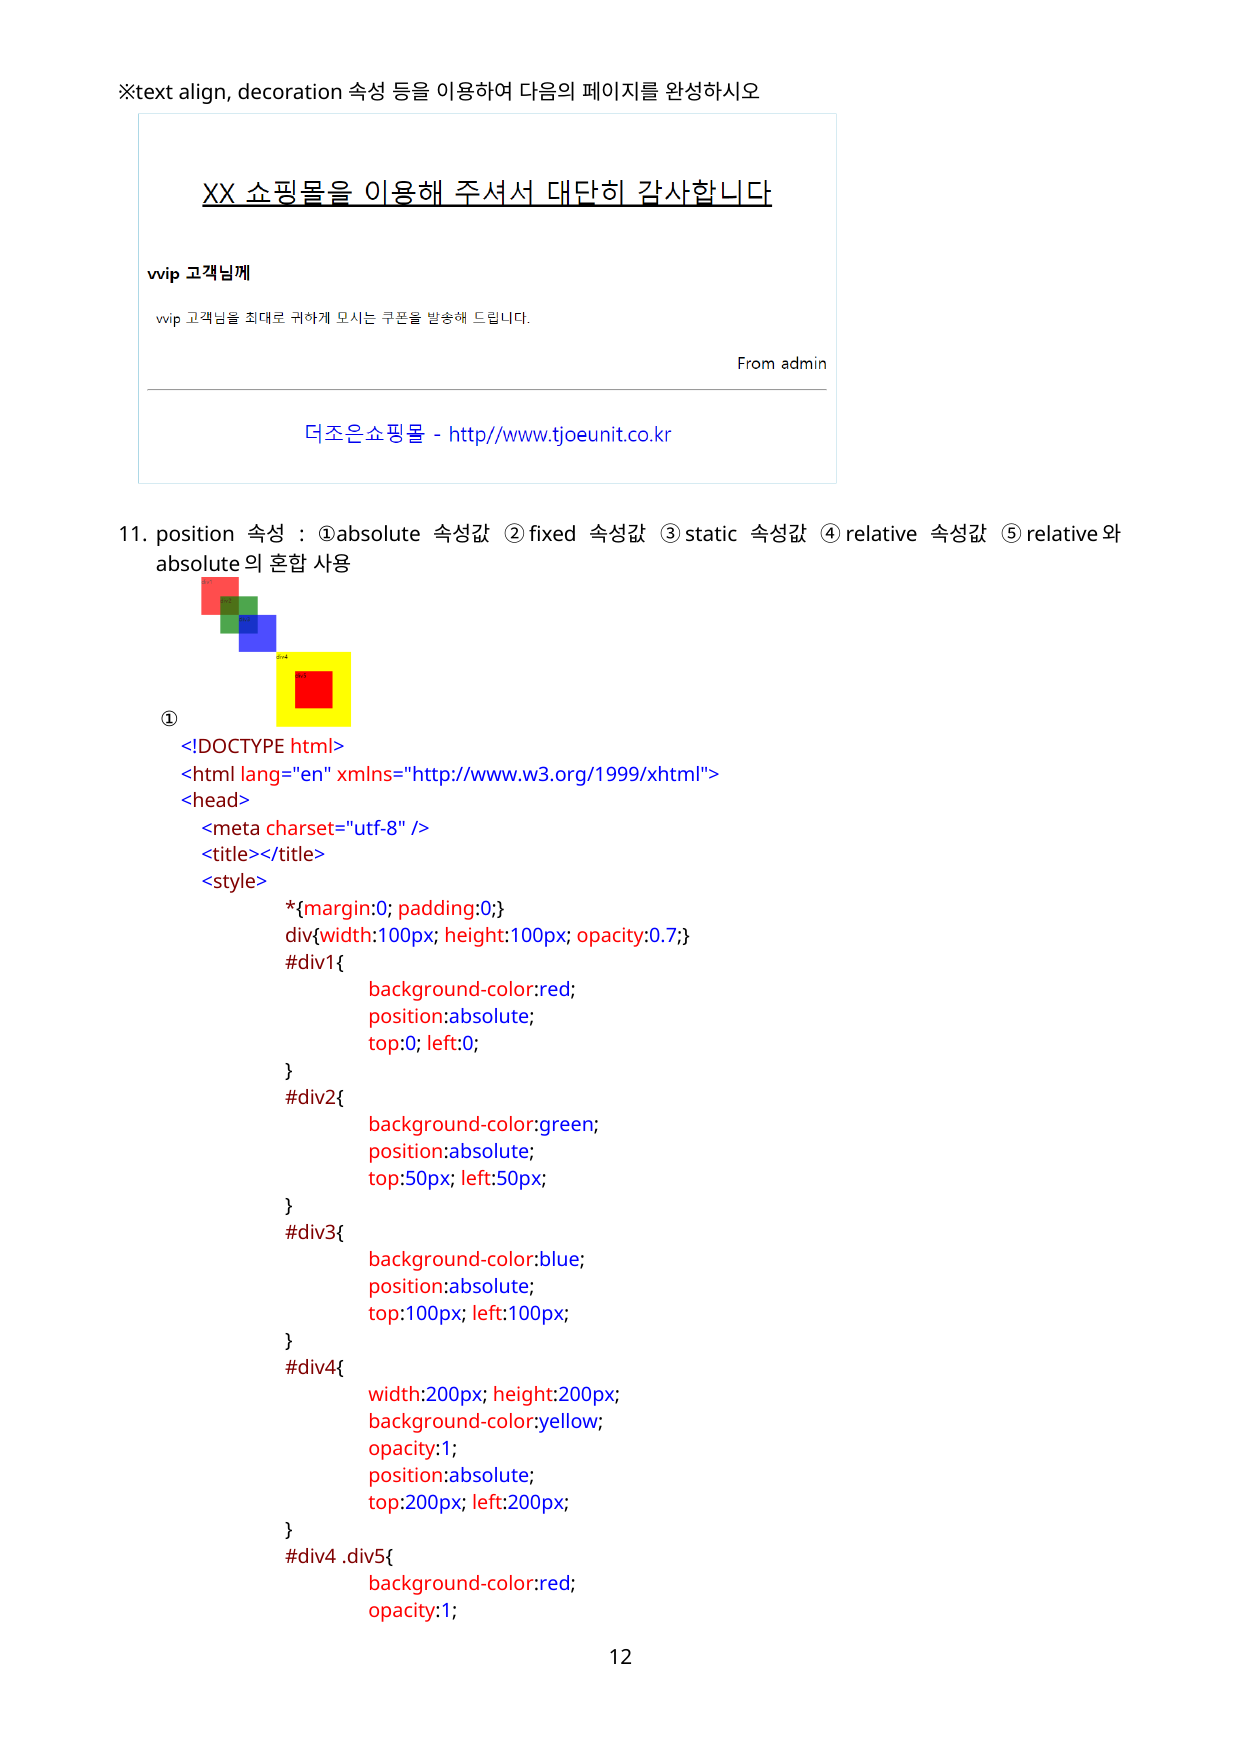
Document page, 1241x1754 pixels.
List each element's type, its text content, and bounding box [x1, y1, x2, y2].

text top:0; left:0; [181, 1029, 1122, 1057]
text <meta charset="utf-8" /> [181, 814, 1122, 841]
text position:absolute; [181, 1272, 1122, 1299]
text *{margin:0; padding:0;} [181, 895, 1122, 922]
text background-color:yellow; [181, 1407, 1122, 1434]
text top:100px; left:100px; [181, 1299, 1122, 1326]
text background-color:red; [181, 976, 1122, 1003]
text #div3{ [181, 1218, 1122, 1245]
text } [181, 1515, 1122, 1542]
text #div2{ [181, 1083, 1122, 1111]
picture [201, 577, 352, 727]
text top:50px; left:50px; [181, 1164, 1122, 1191]
text } [181, 1191, 1122, 1218]
picture [118, 105, 849, 490]
text opacity:1; [181, 1596, 1122, 1623]
text <style> [181, 868, 1122, 895]
text top:200px; left:200px; [181, 1488, 1122, 1515]
text } [181, 1326, 1122, 1353]
text <title></title> [181, 841, 1122, 868]
text position:absolute; [181, 1461, 1122, 1488]
text background-color:red; [181, 1569, 1122, 1596]
text opacity:1; [181, 1434, 1122, 1461]
text background-color:blue; [181, 1245, 1122, 1272]
text position:absolute; [181, 1137, 1122, 1164]
text <!DOCTYPE html> [181, 733, 1122, 760]
text div{width:100px; height:100px; opacity:0.7;} [181, 922, 1122, 949]
text width:200px; height:200px; [181, 1380, 1122, 1407]
text } [181, 1057, 1122, 1083]
text <html lang="en" xmlns="http://www.w3.org/1999/xhtml"> [181, 760, 1122, 787]
text background-color:green; [181, 1111, 1122, 1137]
text ※text align, decoration 속성 등을 이용하여 다음의 페이지를 완성하시오 [118, 75, 1122, 105]
text #div1{ [181, 949, 1122, 976]
text <head> [181, 787, 1122, 814]
list position 속성 : ①absolute 속성값 ②fixed 속성값 ③static 속성값 ④relative 속성값 ⑤relative와 absolute의 혼합 사용 [118, 517, 1122, 577]
text #div4 .div5{ [181, 1542, 1122, 1569]
text position:absolute; [181, 1003, 1122, 1029]
text #div4{ [181, 1353, 1122, 1380]
